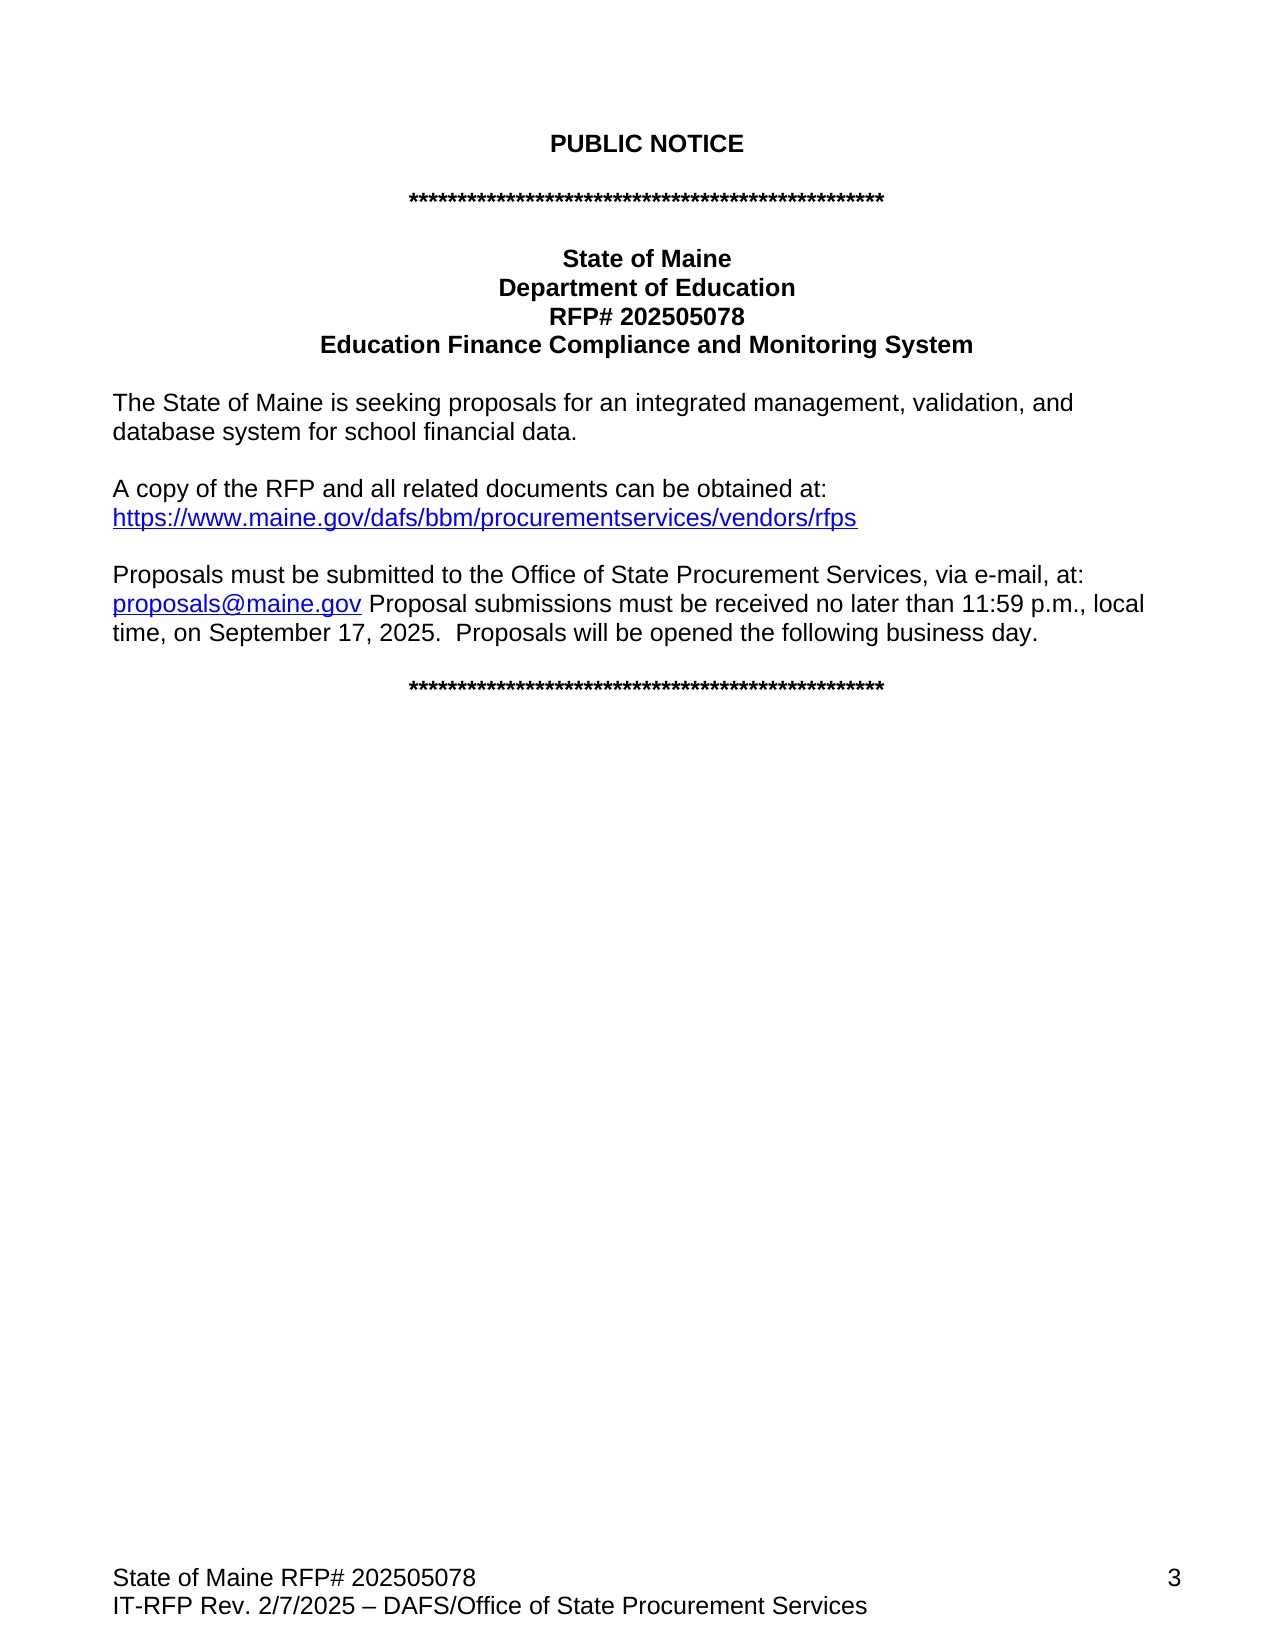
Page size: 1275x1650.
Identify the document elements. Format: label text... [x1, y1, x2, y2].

text State of Maine [112, 244, 1181, 273]
text ************************************************* [112, 187, 1181, 215]
text Education Finance Compliance and Monitoring System [112, 330, 1181, 359]
text Proposals must be submitted to the Office of State Procurement Services, via e-mail, at: proposals@maine.gov Proposal submissions must be received no later than 11:59 p.m., local time, on September 17, 2025. Proposals will be opened the following business day. [112, 560, 1181, 647]
text The State of Maine is seeking proposals for an integrated management, validation, and database system for school financial data. [112, 388, 1181, 445]
text Department of Education [112, 273, 1181, 302]
text A copy of the RFP and all related documents can be obtained at: https://www.maine.gov/dafs/bbm/procurementservices/vendors/rfps [112, 474, 1181, 532]
text RFP# 202505078 [112, 302, 1181, 330]
text ************************************************* [112, 675, 1181, 704]
subtitle PUBLIC NOTICE [112, 129, 1181, 158]
